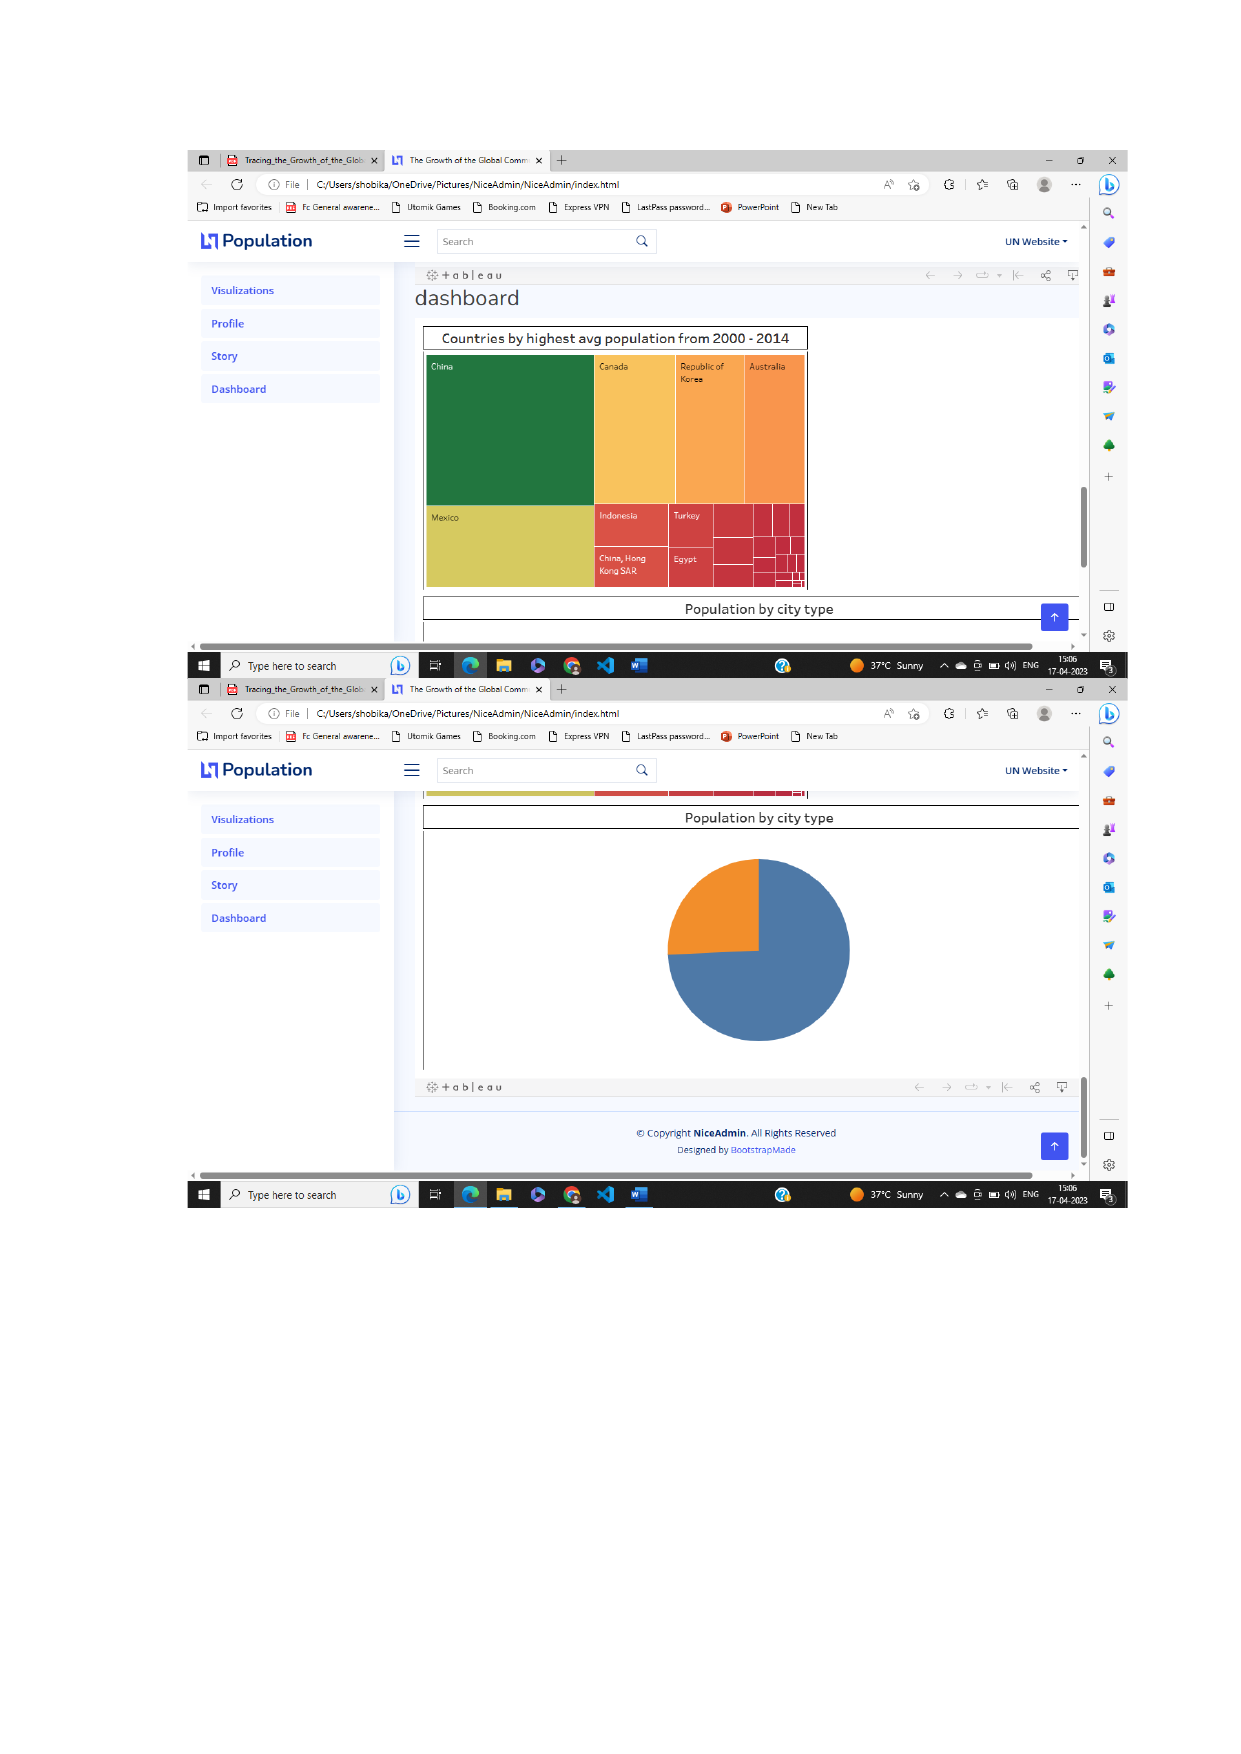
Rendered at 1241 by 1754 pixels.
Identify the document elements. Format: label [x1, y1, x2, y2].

picture [187, 150, 1128, 1208]
